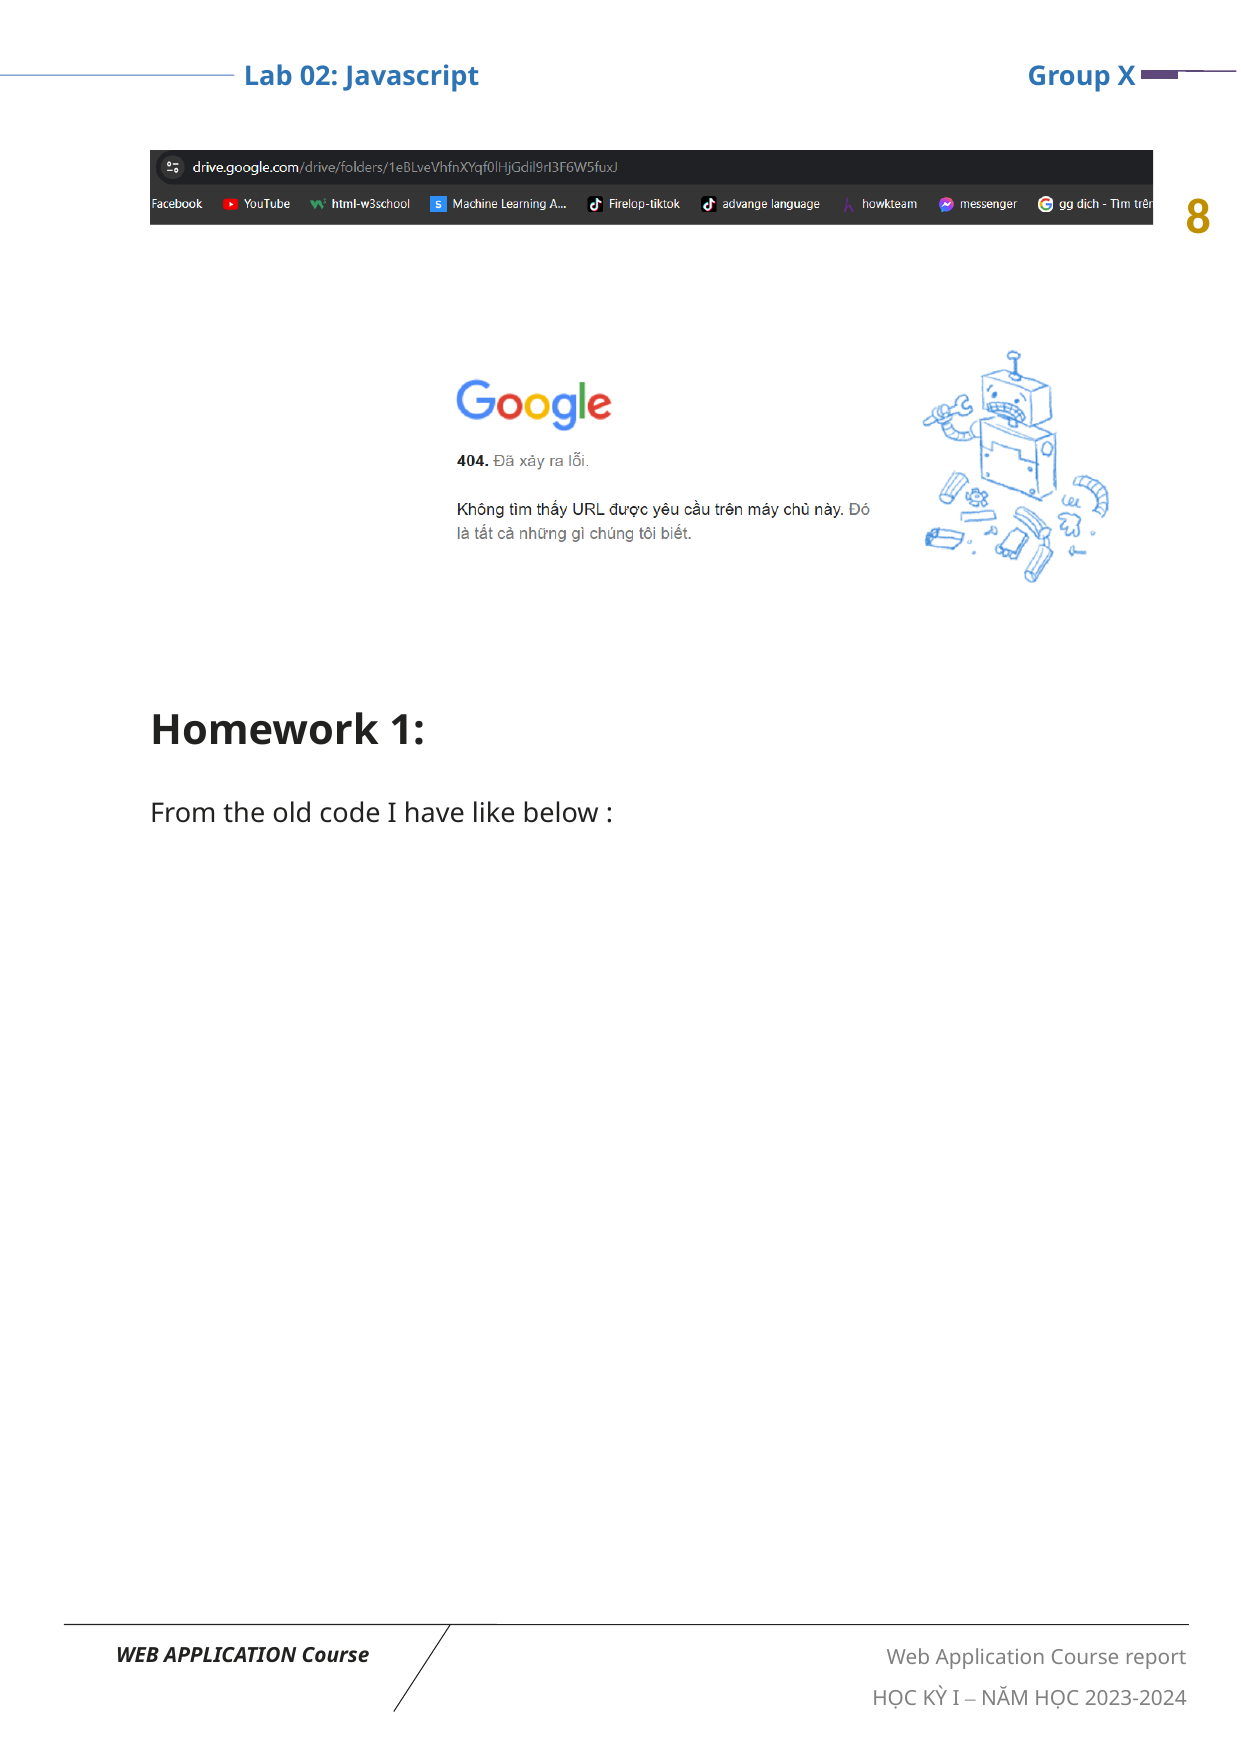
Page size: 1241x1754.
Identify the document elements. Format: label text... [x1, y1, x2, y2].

text Homework 1: [150, 700, 1153, 756]
text From the old code I have like below : [150, 793, 1153, 830]
picture [150, 150, 1154, 663]
